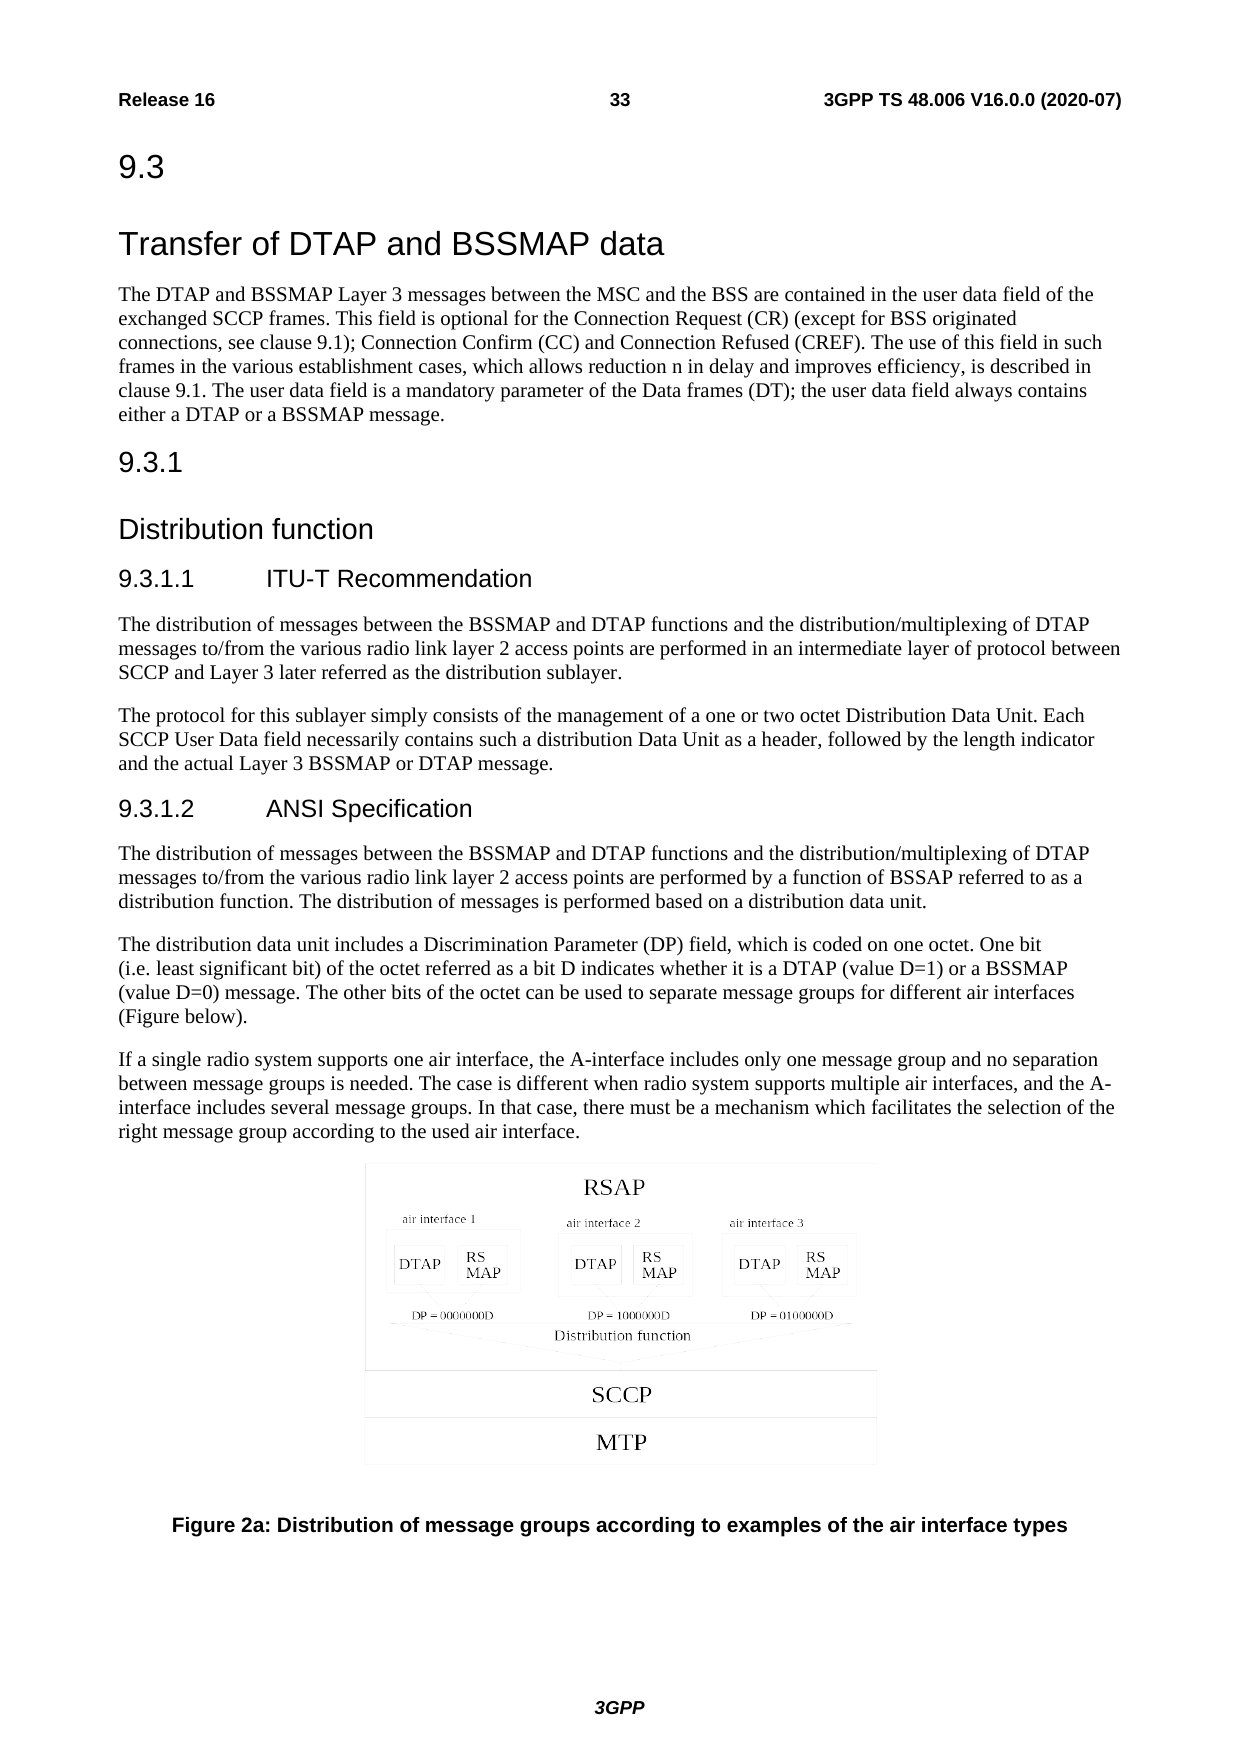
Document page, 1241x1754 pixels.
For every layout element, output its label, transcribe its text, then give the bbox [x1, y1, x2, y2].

text If a single radio system supports one air interface, the A-interface includes only one message group and no separation between message groups is needed. The case is different when radio system supports multiple air interfaces, and the A-interface includes several message groups. In that case, there must be a mechanism which facilitates the selection of the right message group according to the used air interface. [118, 1047, 1122, 1143]
text The DTAP and BSSMAP Layer 3 messages between the MSC and the BSS are contained in the user data field of the exchanged SCCP frames. This field is optional for the Connection Request (CR) (except for BSS originated connections, see clause 9.1); Connection Confirm (CC) and Connection Refused (CREF). The use of this field in such frames in the various establishment cases, which allows reduction n in delay and improves efficiency, is described in clause 9.1. The user data field is a mandatory parameter of the Data frames (DT); the user data field always contains either a DTAP or a BSSMAP message. [118, 282, 1122, 426]
subtitle 9.3 Transfer of DTAP and BSSMAP data [118, 148, 1122, 263]
subtitle 9.3.1.1 ITU-T Recommendation [118, 564, 1122, 593]
text The distribution of messages between the BSSMAP and DTAP functions and the distribution/multiplexing of DTAP messages to/from the various radio link layer 2 access points are performed in an intermediate layer of protocol between SCCP and Layer 3 later referred as the distribution sublayer. [118, 612, 1122, 684]
text Figure 2a: Distribution of message groups according to examples of the air interface types [118, 1512, 1122, 1536]
text The distribution data unit includes a Discrimination Parameter (DP) field, which is coded on one octet. One bit (i.e. least significant bit) of the octet referred as a bit D indicates whether it is a DTAP (value D=1) or a BSSMAP (value D=0) message. The other bits of the octet can be used to separate message groups for different air interfaces (Figure below). [118, 932, 1122, 1028]
subtitle 9.3.1 Distribution function [118, 445, 1122, 545]
text The protocol for this sublayer simply consists of the management of a one or two octet Distribution Data Unit. Each SCCP User Data field necessarily contains such a distribution Data Unit as a header, followed by the length indicator and the actual Layer 3 BSSMAP or DTAP message. [118, 703, 1122, 775]
text The distribution of messages between the BSSMAP and DTAP functions and the distribution/multiplexing of DTAP messages to/from the various radio link layer 2 access points are performed by a function of BSSAP referred to as a distribution function. The distribution of messages is performed based on a distribution data unit. [118, 841, 1122, 913]
subtitle 9.3.1.2 ANSI Specification [118, 793, 1122, 822]
